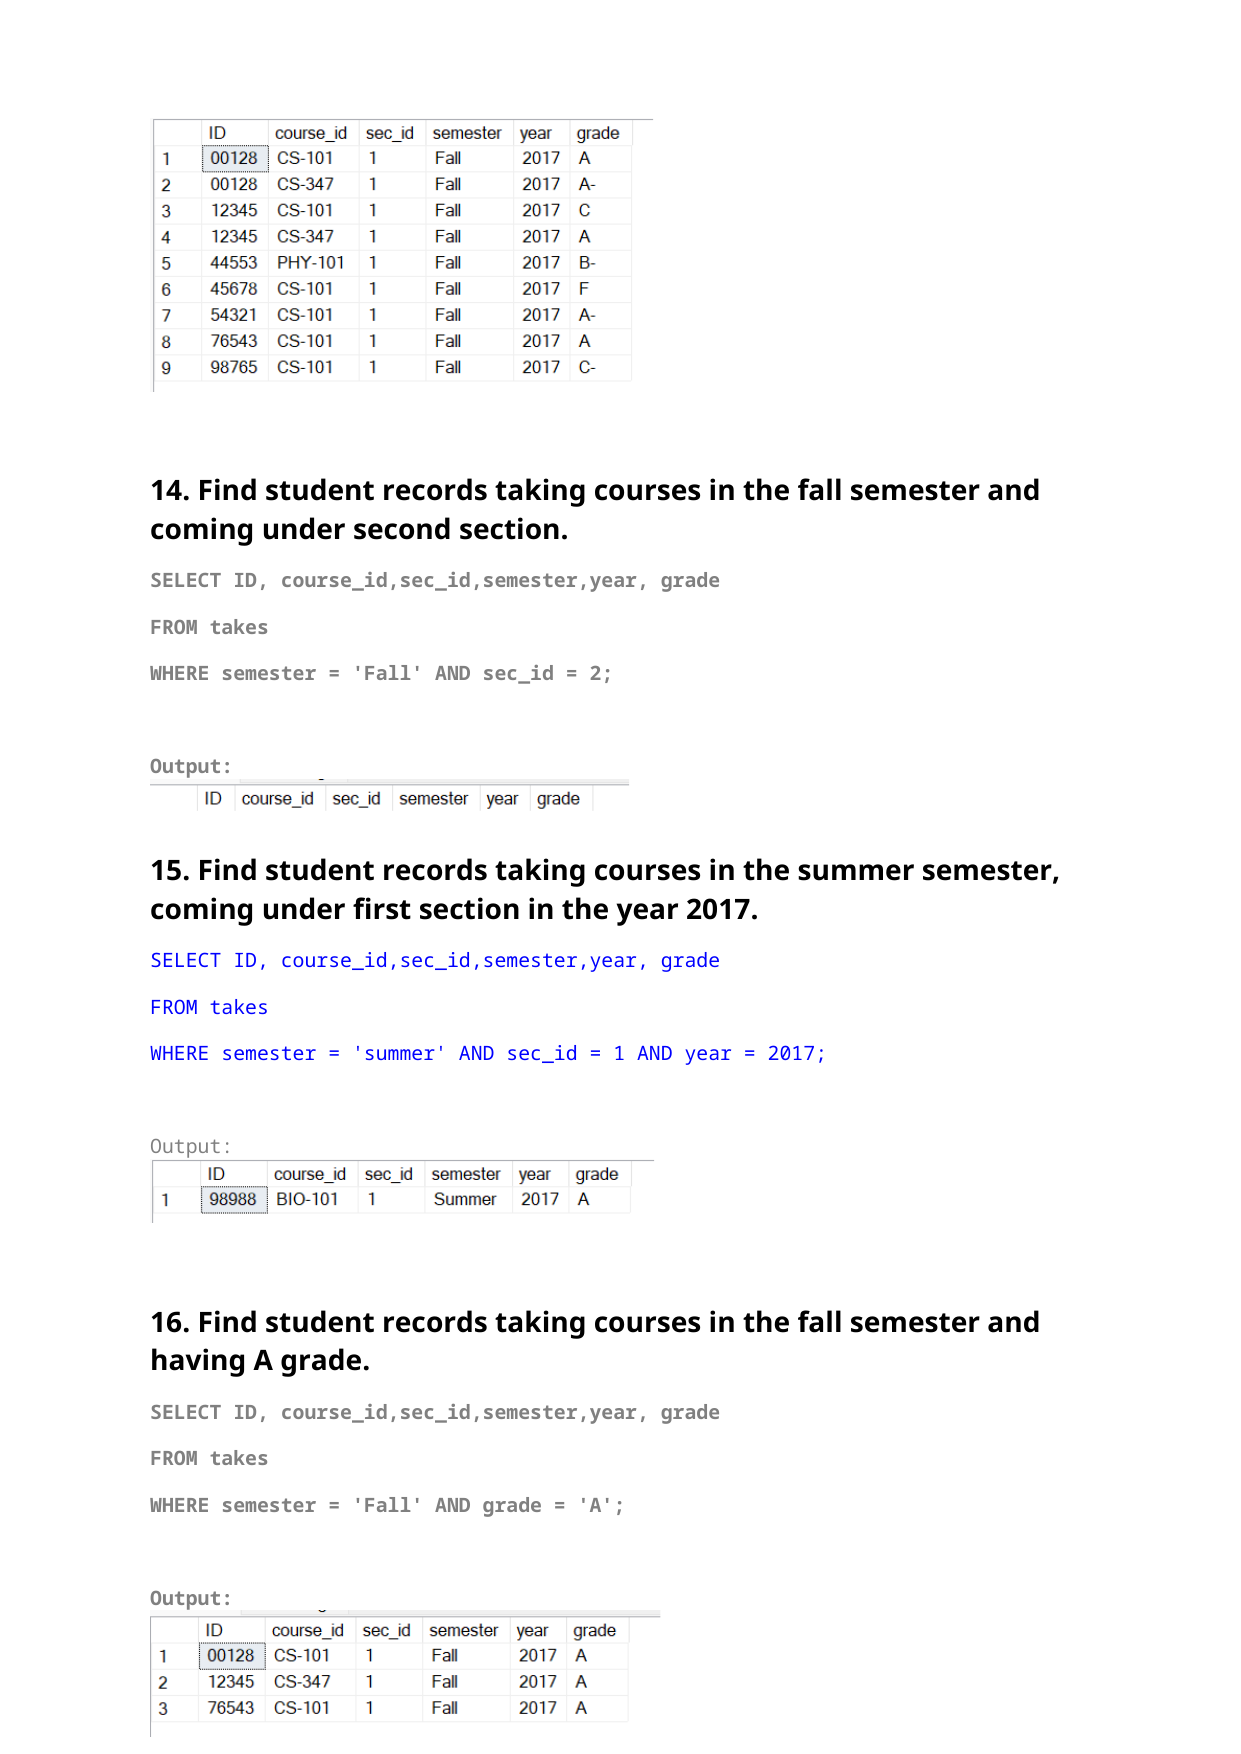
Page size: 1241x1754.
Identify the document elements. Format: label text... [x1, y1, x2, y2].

subtitle FROM takes [150, 1445, 1090, 1472]
picture [150, 118, 654, 392]
picture [150, 1610, 661, 1737]
text SELECT ID, course_id,sec_id,semester,year, grade [150, 947, 1090, 974]
text 15. Find student records taking courses in the summer semester, coming under first section in the year 2017. [150, 851, 1090, 927]
picture [150, 779, 630, 830]
subtitle WHERE semester = 'Fall' AND sec_id = 2; [150, 659, 1090, 686]
text FROM takes [150, 993, 1090, 1020]
text WHERE semester = 'summer' AND sec_id = 1 AND year = 2017; [150, 1039, 1090, 1066]
subtitle 14. Find student records taking courses in the fall semester and coming under second section. [150, 471, 1090, 547]
subtitle Output: [150, 752, 1090, 779]
text Output: [150, 1132, 1090, 1159]
subtitle SELECT ID, course_id,sec_id,semester,year, grade [150, 1398, 1090, 1425]
subtitle WHERE semester = 'Fall' AND grade = 'A'; [150, 1491, 1090, 1518]
picture [150, 1159, 655, 1223]
subtitle Output: [150, 1584, 1090, 1611]
subtitle FROM takes [150, 613, 1090, 640]
subtitle SELECT ID, course_id,sec_id,semester,year, grade [150, 567, 1090, 594]
subtitle 16. Find student records taking courses in the fall semester and having A grade. [150, 1302, 1090, 1379]
